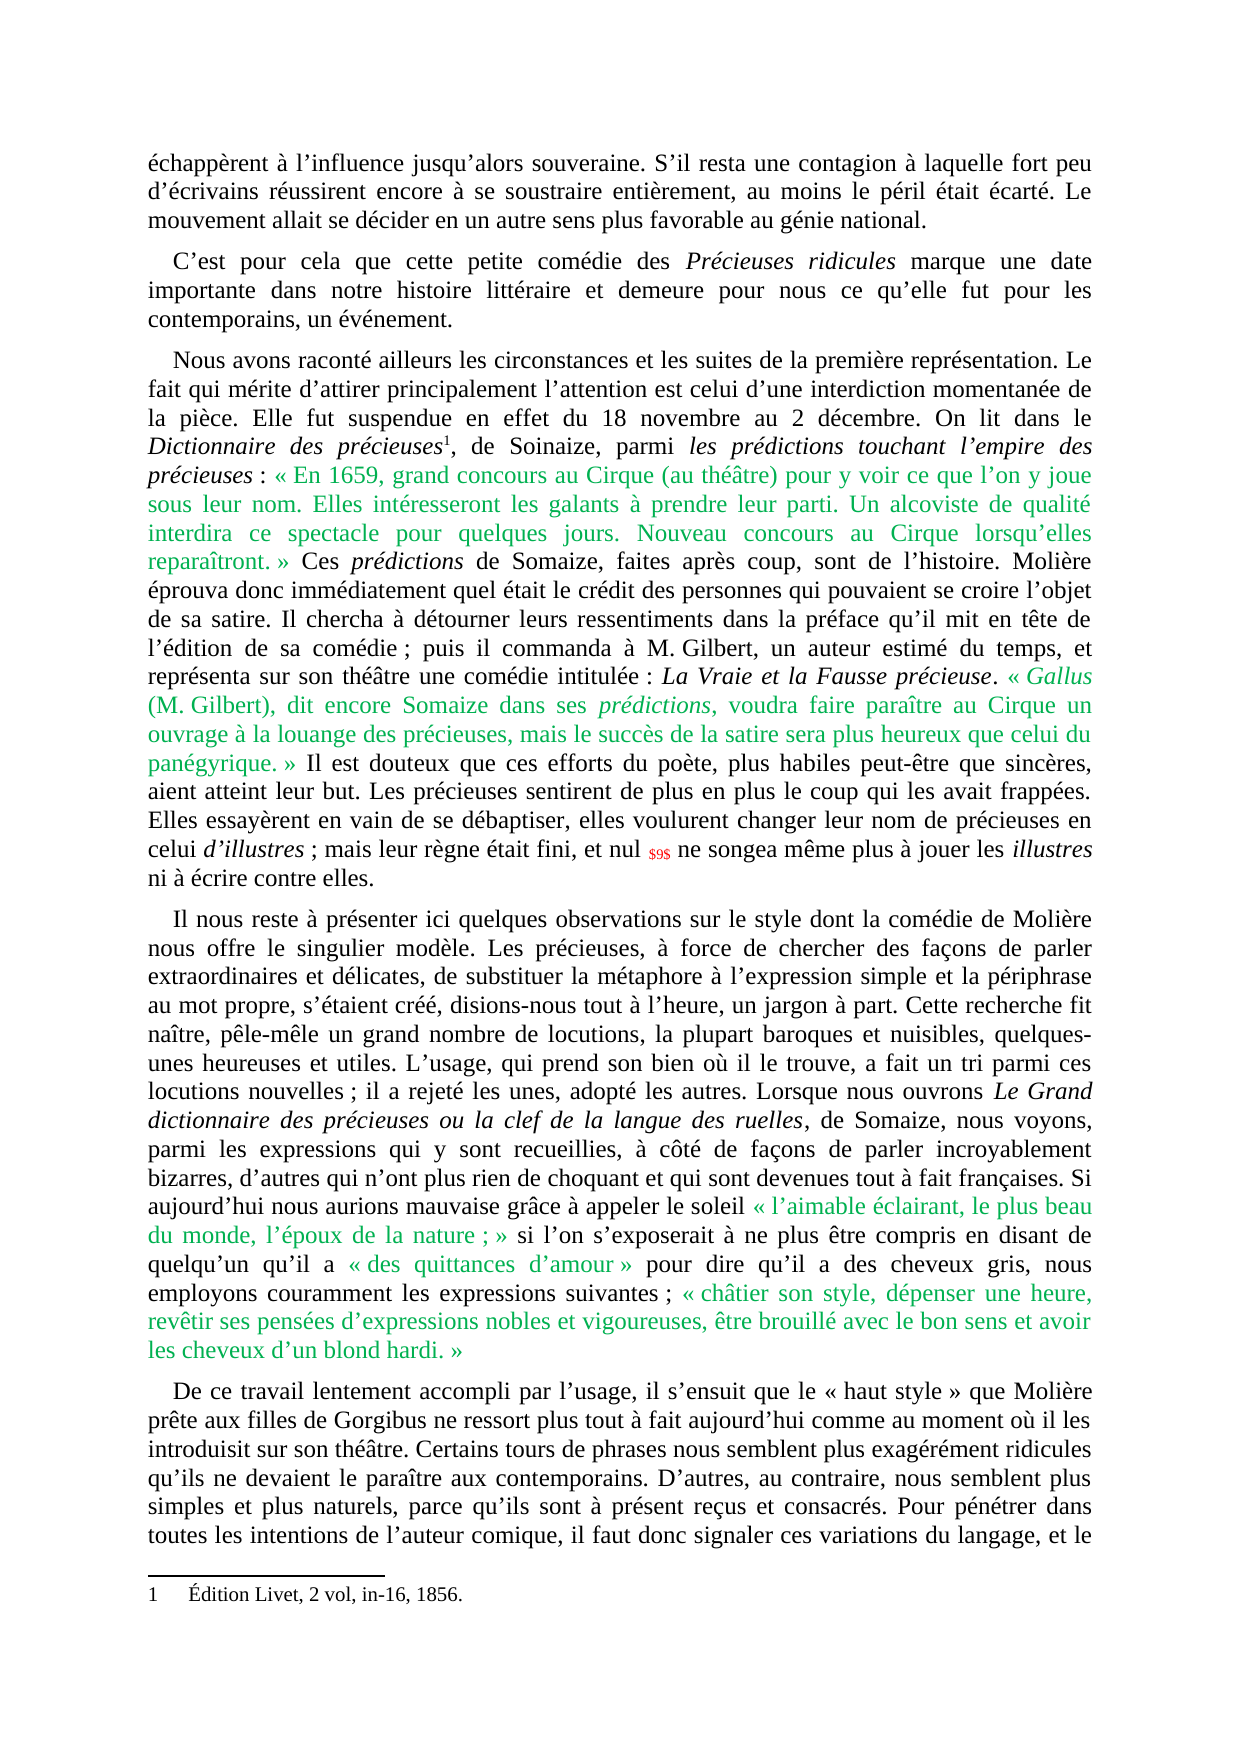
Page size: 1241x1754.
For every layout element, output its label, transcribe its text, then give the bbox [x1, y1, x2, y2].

text C’est pour cela que cette petite comédie des Précieuses ridicules marque une date importante dans notre histoire littéraire et demeure pour nous ce qu’elle fut pour les contemporains, un événement. [148, 246, 1093, 333]
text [148, 148, 1093, 234]
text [148, 1376, 1093, 1549]
text Nous avons raconté ailleurs les circonstances et les suites de la première représentation. Le fait qui mérite d’attirer principalement l’attention est celui d’une interdiction momentanée de la pièce. Elle fut suspendue en effet du 18 novembre au 2 décembre. On lit dans le Dictionnaire des précieuses, de Soinaize, parmi les prédictions touchant l’empire des précieuses : « En 1659, grand concours au Cirque (au théâtre) pour y voir ce que l’on y joue sous leur nom. Elles intéresseront les galants à prendre leur parti. Un alcoviste de qualité interdira ce spectacle pour quelques jours. Nouveau concours au Cirque lorsqu’elles reparaîtront. » Ces prédictions de Somaize, faites après coup, sont de l’histoire. Molière éprouva donc immédiatement quel était le crédit des personnes qui pouvaient se croire l’objet de sa satire. Il chercha à détourner leurs ressentiments dans la préface qu’il mit en tête de l’édition de sa comédie ; puis il commanda à M. Gilbert, un auteur estimé du temps, et représenta sur son théâtre une comédie intitulée : La Vraie et la Fausse précieuse. « Gallus (M. Gilbert), dit encore Somaize dans ses prédictions, voudra faire paraître au Cirque un ouvrage à la louange des précieuses, mais le succès de la satire sera plus heureux que celui du panégyrique. » Il est douteux que ces efforts du poète, plus habiles peut-être que sincères, aient atteint leur but. Les précieuses sentirent de plus en plus le coup qui les avait frappées. Elles essayèrent en vain de se débaptiser, elles voulurent changer leur nom de précieuses en celui d’illustres ; mais leur règne était fini, et nul $9$ ne songea même plus à jouer les illustres ni à écrire contre elles. [148, 345, 1093, 891]
text Il nous reste à présenter ici quelques observations sur le style dont la comédie de Molière nous offre le singulier modèle. Les précieuses, à force de chercher des façons de parler extraordinaires et délicates, de substituer la métaphore à l’expression simple et la périphrase au mot propre, s’étaient créé, disions-nous tout à l’heure, un jargon à part. Cette recherche fit naître, pêle-mêle un grand nombre de locutions, la plupart baroques et nuisibles, quelques-unes heureuses et utiles. L’usage, qui prend son bien où il le trouve, a fait un tri parmi ces locutions nouvelles ; il a rejeté les unes, adopté les autres. Lorsque nous ouvrons Le Grand dictionnaire des précieuses ou la clef de la langue des ruelles, de Somaize, nous voyons, parmi les expressions qui y sont recueillies, à côté de façons de parler incroyablement bizarres, d’autres qui n’ont plus rien de choquant et qui sont devenues tout à fait françaises. Si aujourd’hui nous aurions mauvaise grâce à appeler le soleil « l’aimable éclairant, le plus beau du monde, l’époux de la nature ; » si l’on s’exposerait à ne plus être compris en disant de quelqu’un qu’il a « des quittances d’amour » pour dire qu’il a des cheveux gris, nous employons couramment les expressions suivantes ; « châtier son style, dépenser une heure, revêtir ses pensées d’expressions nobles et vigoureuses, être brouillé avec le bon sens et avoir les cheveux d’un blond hardi. » [148, 904, 1093, 1364]
